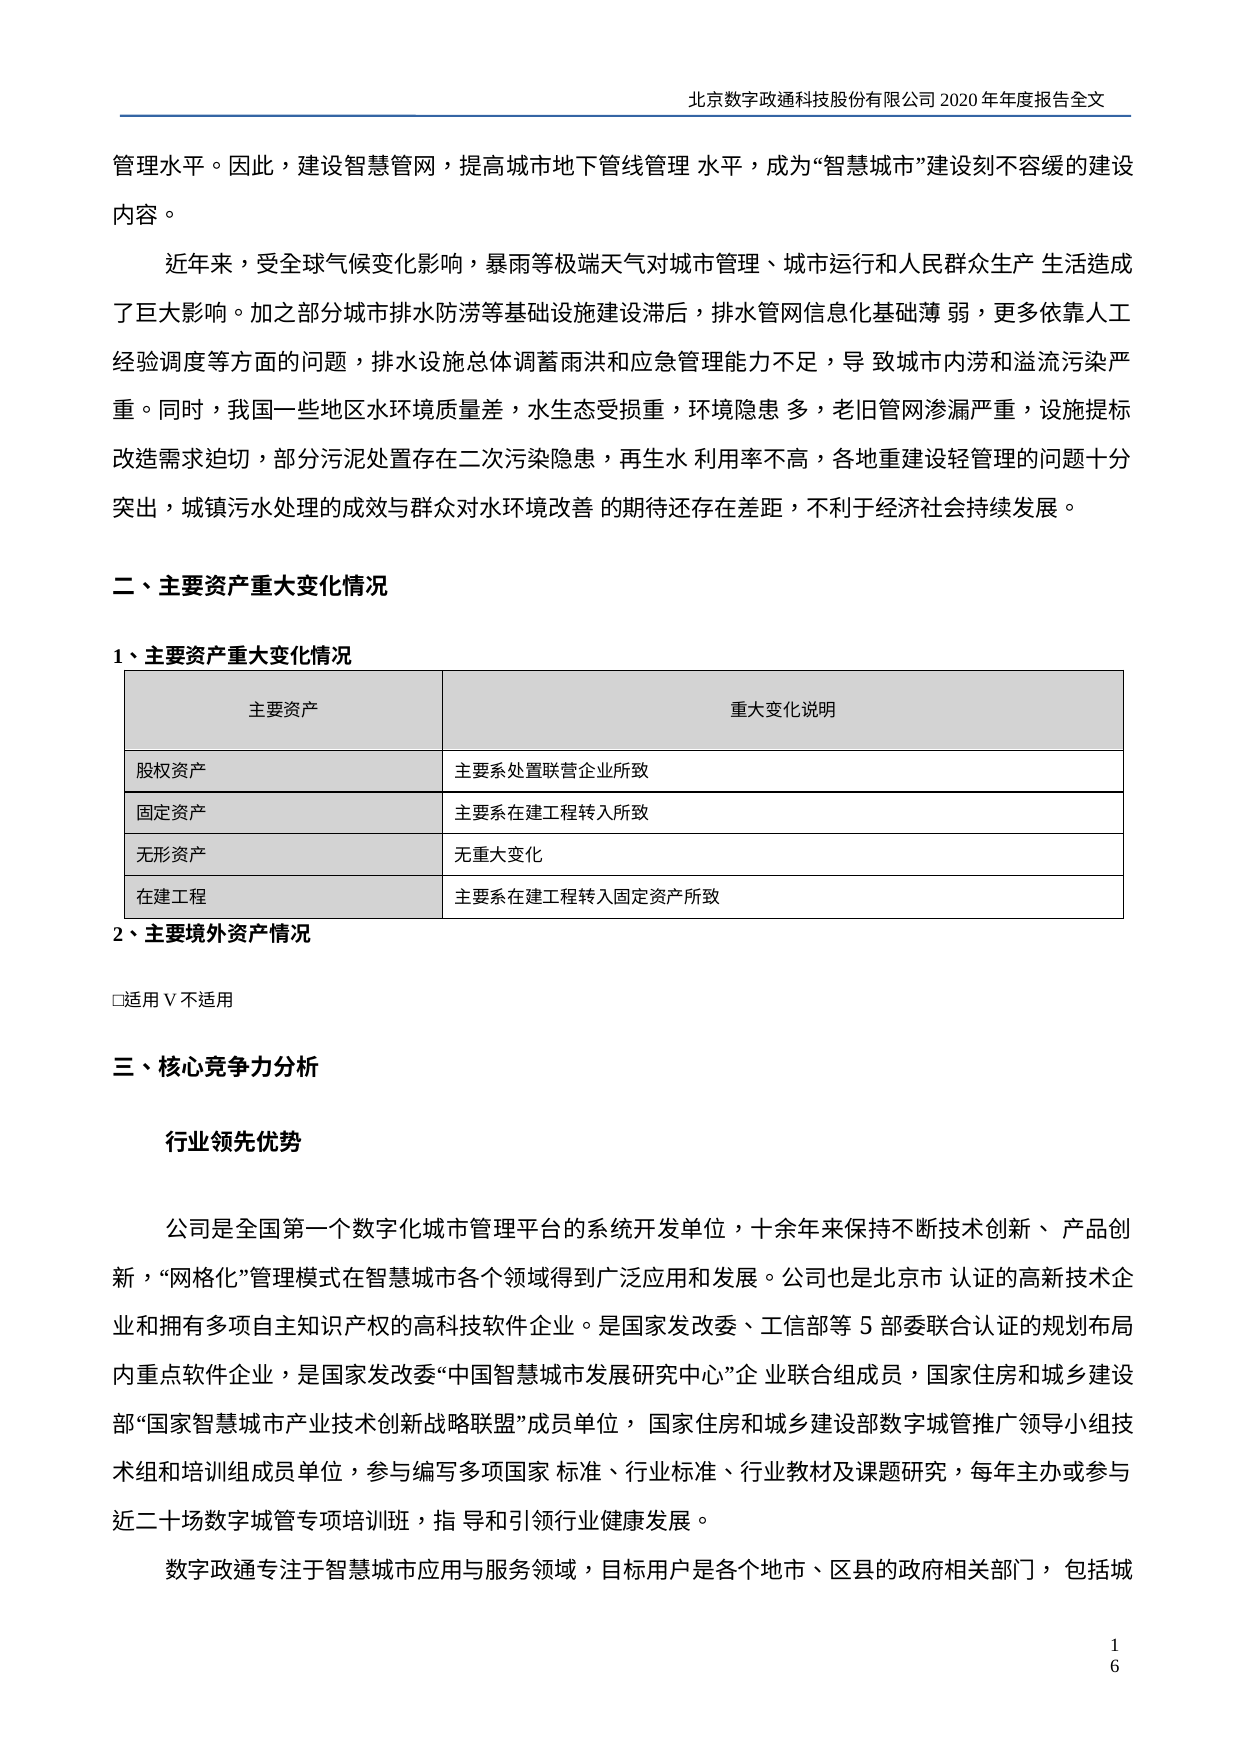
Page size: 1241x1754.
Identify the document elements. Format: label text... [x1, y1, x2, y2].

table_cell 股权资产 [125, 751, 442, 791]
table_cell 主要系处置联营企业所致 [443, 751, 1123, 791]
text □适用V不适用 [113, 987, 1135, 1011]
text 行业领先优势 [113, 1126, 1135, 1157]
table_header 重大变化说明 [443, 671, 1123, 749]
table_cell 主要系在建工程转入固定资产所致 [443, 876, 1123, 918]
table_cell 无形资产 [125, 834, 442, 875]
text 公司是全国第一个数字化城市管理平台的系统开发单位，十余年来保持不断技术创新、 产品创新，“网格化”管理模式在智慧城市各个领域得到广泛应用和发展。公司也是北京市 认证的高新技术企业和拥有多项自主知识产权的高科技软件企业。是国家发改委、工信部等5 部委联合认证的规划布局内重点软件企业，是国家发改委“中国智慧城市发展研究中心”企 业联合组成员，国家住房和城乡建设部“国家智慧城市产业技术创新战略联盟”成员单位， 国家住房和城乡建设部数字城管推广领导小组技术组和培训组成员单位，参与编写多项国家 标准、行业标准、行业教材及课题研究，每年主办或参与近二十场数字城管专项培训班，指 导和引领行业健康发展。 [113, 1199, 1135, 1539]
text 三、核心竞争力分析 [113, 1051, 1135, 1082]
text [113, 1539, 1135, 1588]
table_cell 在建工程 [125, 876, 442, 918]
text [113, 136, 1135, 233]
text 二、主要资产重大变化情况 [113, 570, 1135, 601]
text 2、主要境外资产情况 [113, 919, 1135, 947]
table_cell 固定资产 [125, 793, 442, 833]
table_cell 主要系在建工程转入所致 [443, 793, 1123, 833]
text 近年来，受全球气候变化影响，暴雨等极端天气对城市管理、城市运行和人民群众生产 生活造成了巨大影响。加之部分城市排水防涝等基础设施建设滞后，排水管网信息化基础薄 弱，更多依靠人工经验调度等方面的问题，排水设施总体调蓄雨洪和应急管理能力不足，导 致城市内涝和溢流污染严重。同时，我国一些地区水环境质量差，水生态受损重，环境隐患 多，老旧管网渗漏严重，设施提标改造需求迫切，部分污泥处置存在二次污染隐患，再生水 利用率不高，各地重建设轻管理的问题十分突出，城镇污水处理的成效与群众对水环境改善 的期待还存在差距，不利于经济社会持续发展。 [113, 233, 1135, 526]
text 1、主要资产重大变化情况 [113, 641, 1135, 669]
table_header 主要资产 [125, 671, 442, 749]
table_cell 无重大变化 [443, 834, 1123, 875]
